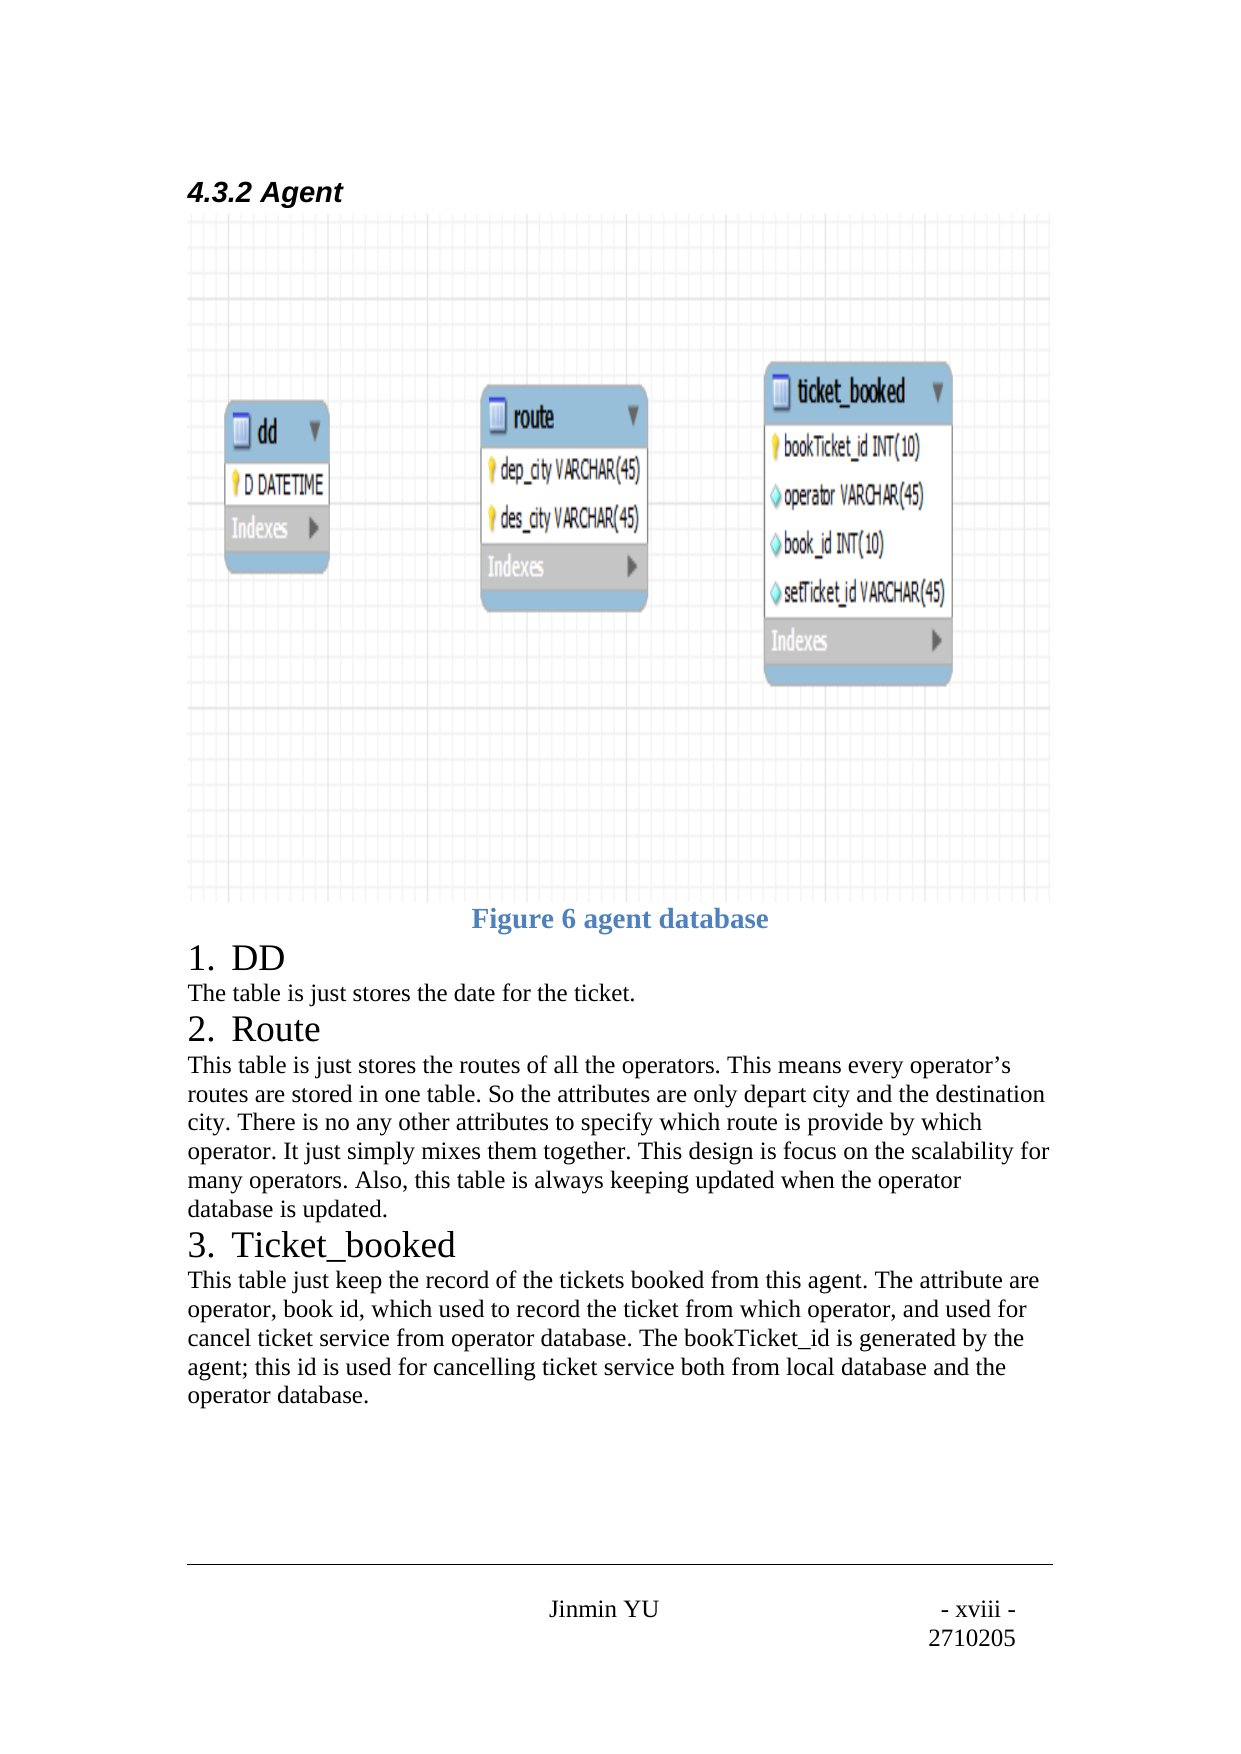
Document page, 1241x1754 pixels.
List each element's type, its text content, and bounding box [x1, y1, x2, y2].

list Route [187, 1007, 1053, 1050]
picture [187, 214, 1050, 902]
list DD [187, 935, 1053, 978]
text This table just keep the record of the tickets booked from this agent. The attribute are operator, book id, which used to record the ticket from which operator, and used for cancel ticket service from operator database. The bookTicket_id is generated by the agent; this id is used for cancelling ticket service both from local database and the operator database. [187, 1266, 1053, 1409]
text This table is just stores the routes of all the operators. This means every operator’s routes are stored in one table. So the attributes are only depart city and the destination city. There is no any other attributes to specify which route is provide by which operator. It just simply mixes them together. This design is focus on the scalability for many operators. Also, this table is always keeping updated when the operator database is updated. [187, 1050, 1053, 1222]
text Figure 6 agent database [187, 901, 1053, 935]
list Ticket_booked [187, 1222, 1053, 1266]
text The table is just stores the date for the ticket. [187, 978, 1053, 1007]
subtitle 4.3.2 Agent [187, 175, 1053, 208]
